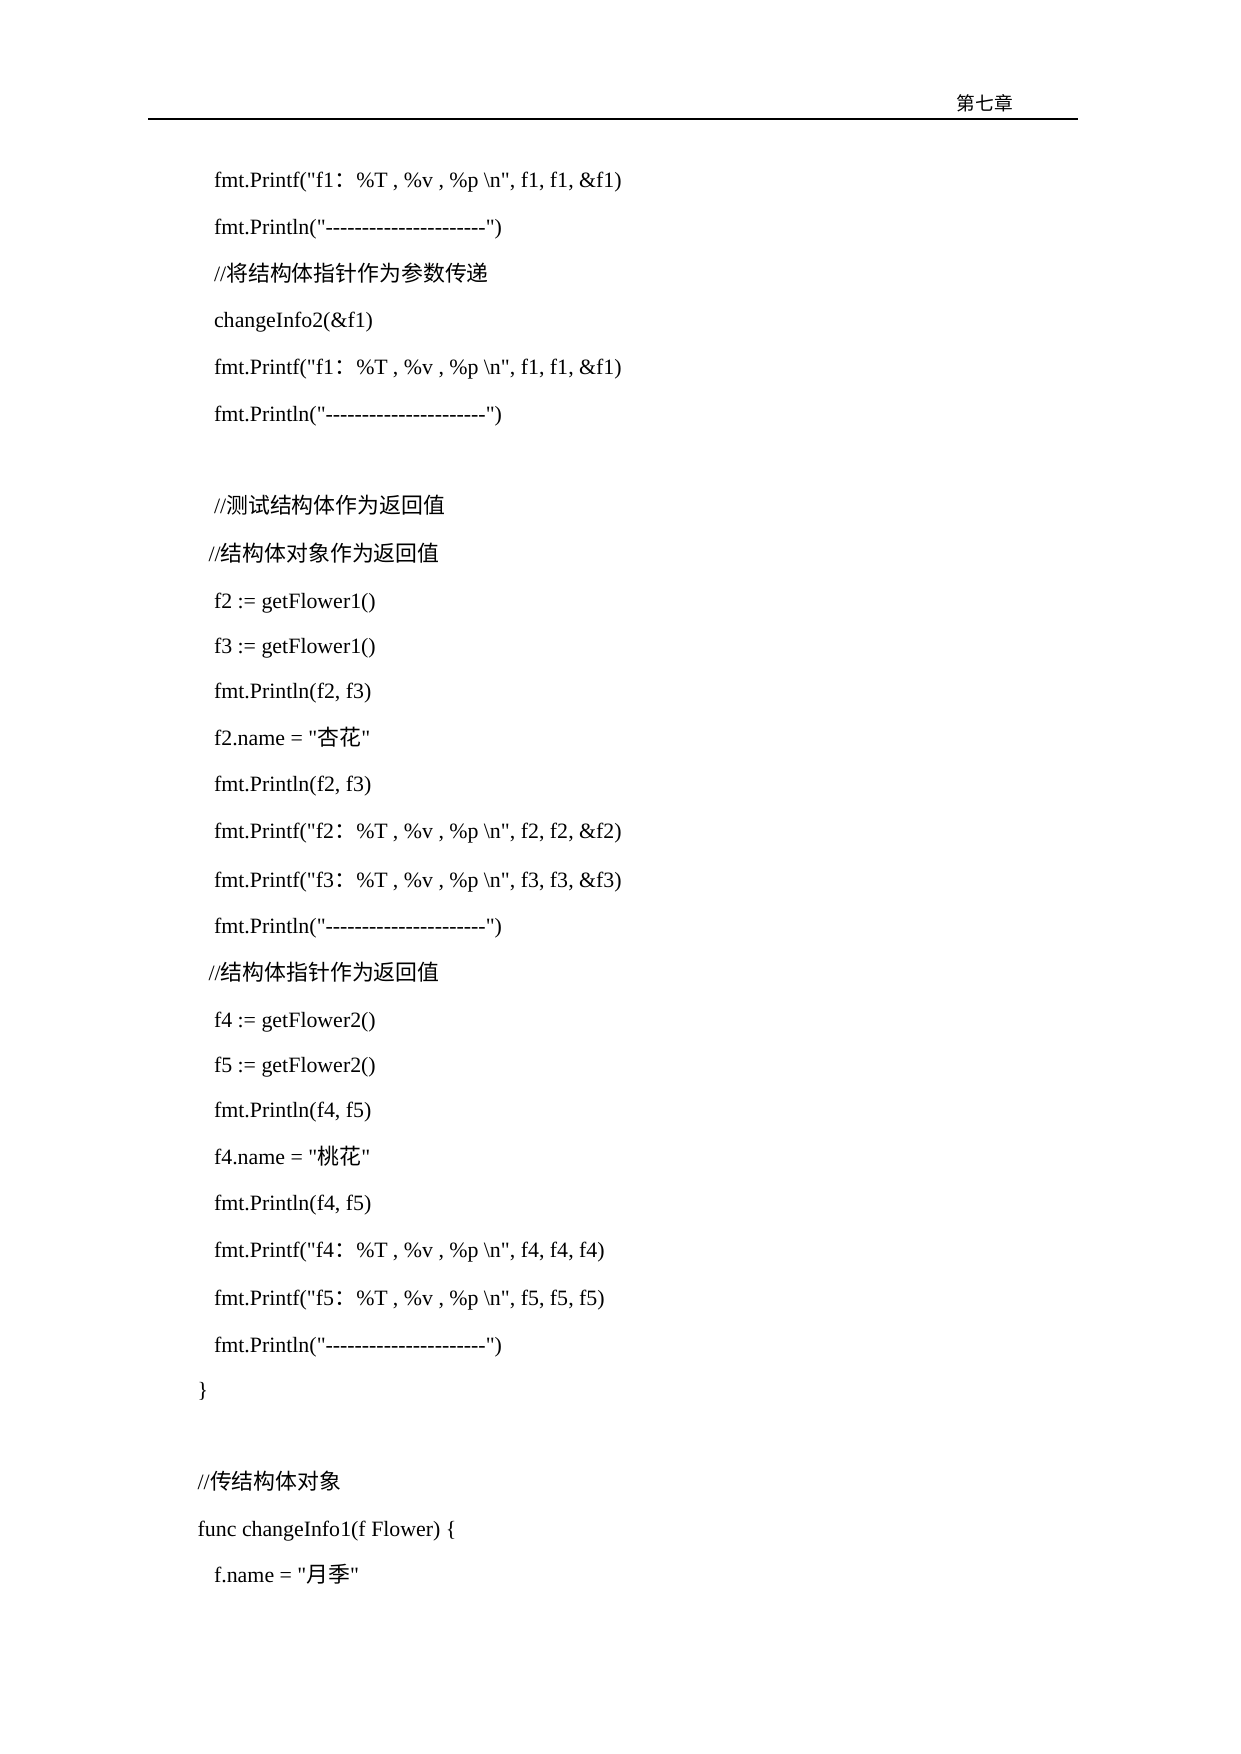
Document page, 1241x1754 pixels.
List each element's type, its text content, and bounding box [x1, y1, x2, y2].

list //将结构体指针作为参数传递 [148, 255, 1078, 288]
list //结构体对象作为返回值 [148, 536, 1078, 568]
list f4.name = "桃花" [148, 1138, 1078, 1171]
list f2.name = "杏花" [148, 719, 1078, 752]
list fmt.Println(f4, f5) [148, 1187, 1078, 1219]
list //传结构体对象 [148, 1464, 1078, 1496]
list fmt.Printf("f1：%T , %v , %p \n", f1, f1, &f1) [148, 349, 1078, 381]
list fmt.Printf("f2：%T , %v , %p \n", f2, f2, &f2) [148, 813, 1078, 845]
list fmt.Println("----------------------") [148, 210, 1078, 243]
list //测试结构体作为返回值 [148, 487, 1078, 520]
list fmt.Println("----------------------") [148, 1328, 1078, 1361]
list fmt.Println("----------------------") [148, 397, 1078, 430]
list fmt.Printf("f4：%T , %v , %p \n", f4, f4, f4) [148, 1232, 1078, 1264]
list fmt.Println("----------------------") [148, 909, 1078, 942]
list f5 := getFlower2() [148, 1048, 1078, 1081]
list //结构体指针作为返回值 [148, 954, 1078, 987]
list func changeInfo1(f Flower) { [148, 1512, 1078, 1544]
list fmt.Println(f2, f3) [148, 674, 1078, 707]
list fmt.Println(f4, f5) [148, 1093, 1078, 1126]
list fmt.Printf("f1：%T , %v , %p \n", f1, f1, &f1) [148, 162, 1078, 194]
list changeInfo2(&f1) [148, 304, 1078, 336]
list f2 := getFlower1() [148, 584, 1078, 617]
list fmt.Printf("f3：%T , %v , %p \n", f3, f3, &f3) [148, 861, 1078, 894]
list fmt.Printf("f5：%T , %v , %p \n", f5, f5, f5) [148, 1280, 1078, 1312]
list fmt.Println(f2, f3) [148, 768, 1078, 800]
list f4 := getFlower2() [148, 1003, 1078, 1035]
list } [148, 1373, 1078, 1406]
list f3 := getFlower1() [148, 629, 1078, 662]
list f.name = "月季" [148, 1557, 1078, 1589]
